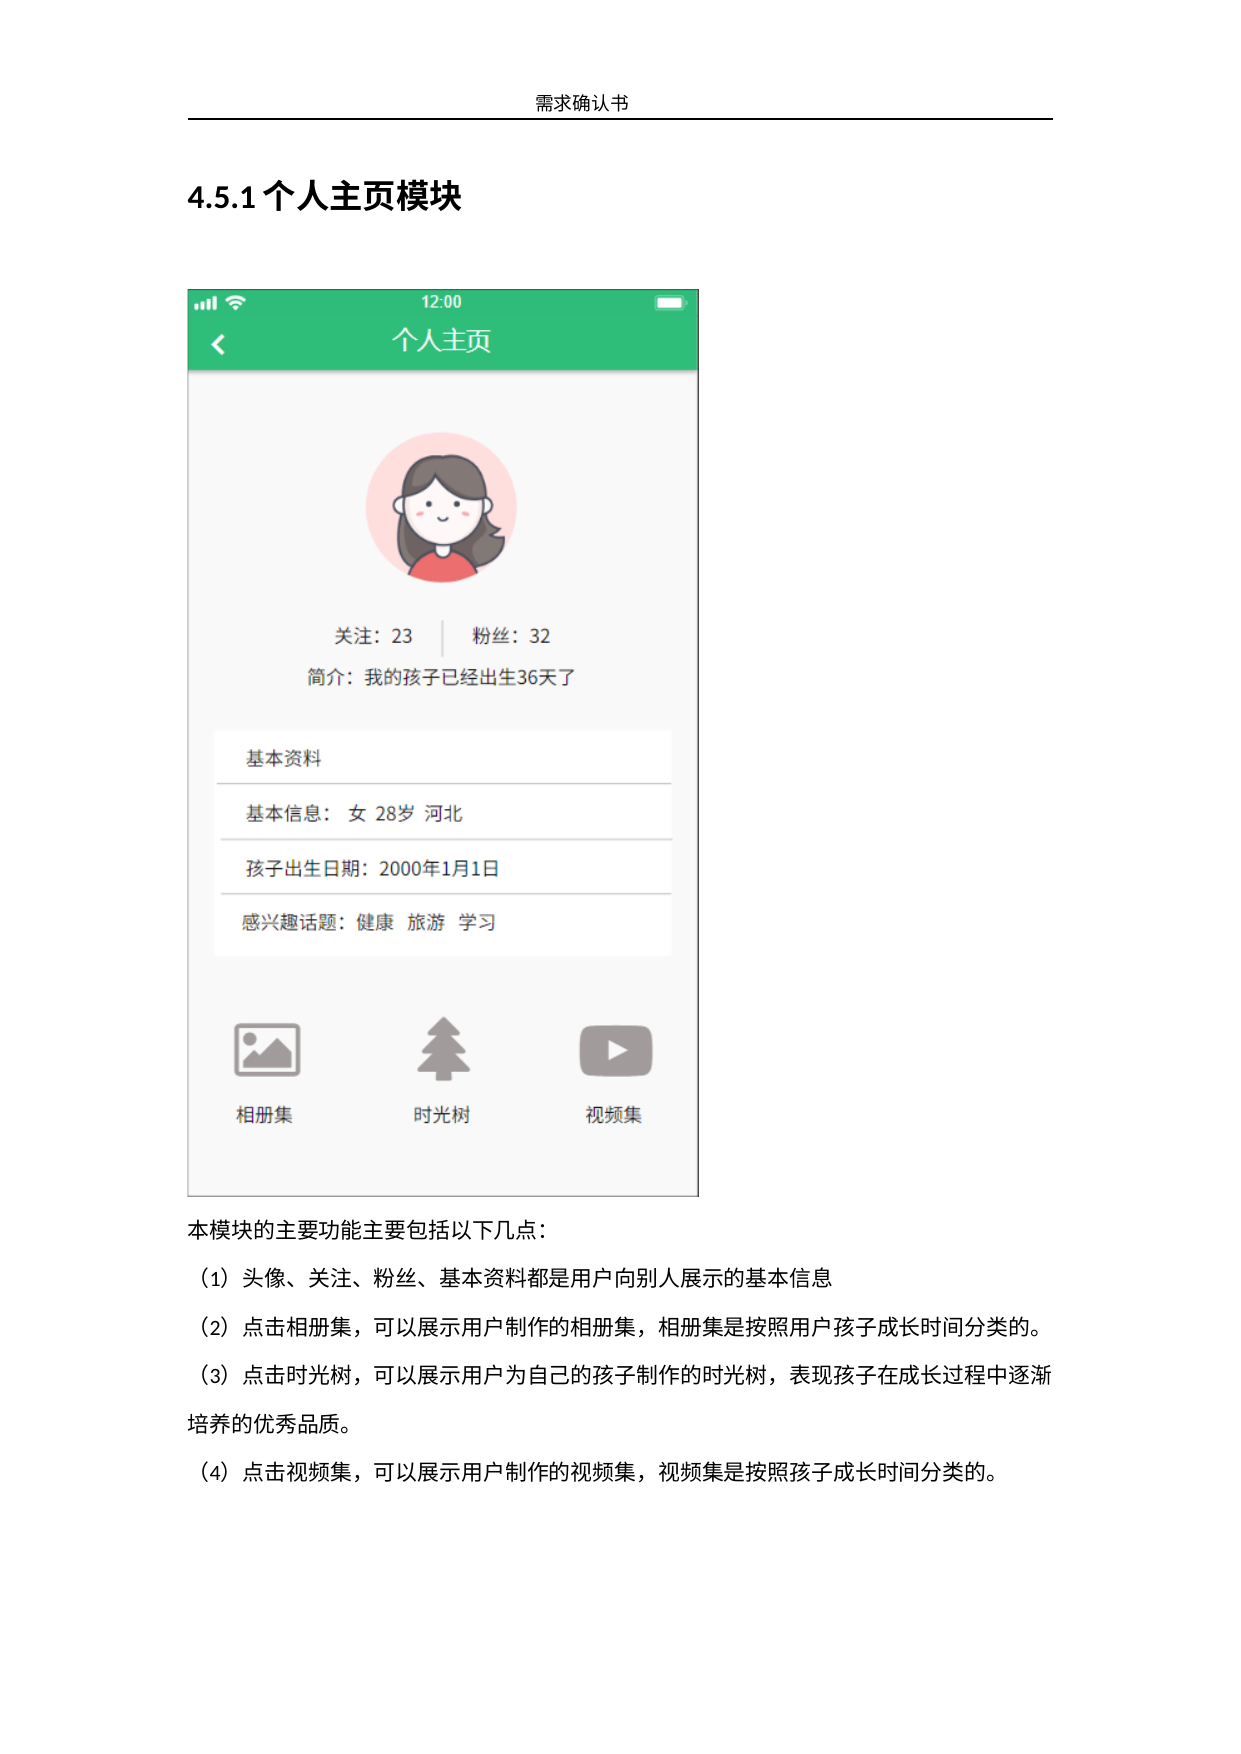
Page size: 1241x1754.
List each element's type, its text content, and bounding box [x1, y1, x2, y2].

subtitle 4.5.1个人主页模块 [187, 162, 1053, 227]
text （3）点击时光树，可以展示用户为自己的孩子制作的时光树，表现孩子在成长过程中逐渐培养的优秀品质。 [187, 1357, 1053, 1439]
text （2）点击相册集，可以展示用户制作的相册集，相册集是按照用户孩子成长时间分类的。 [187, 1309, 1053, 1342]
picture [187, 289, 699, 1197]
text （4）点击视频集，可以展示用户制作的视频集，视频集是按照孩子成长时间分类的。 [187, 1454, 1053, 1487]
text 本模块的主要功能主要包括以下几点： [187, 1212, 1053, 1245]
text （1）头像、关注、粉丝、基本资料都是用户向别人展示的基本信息 [187, 1261, 1053, 1293]
